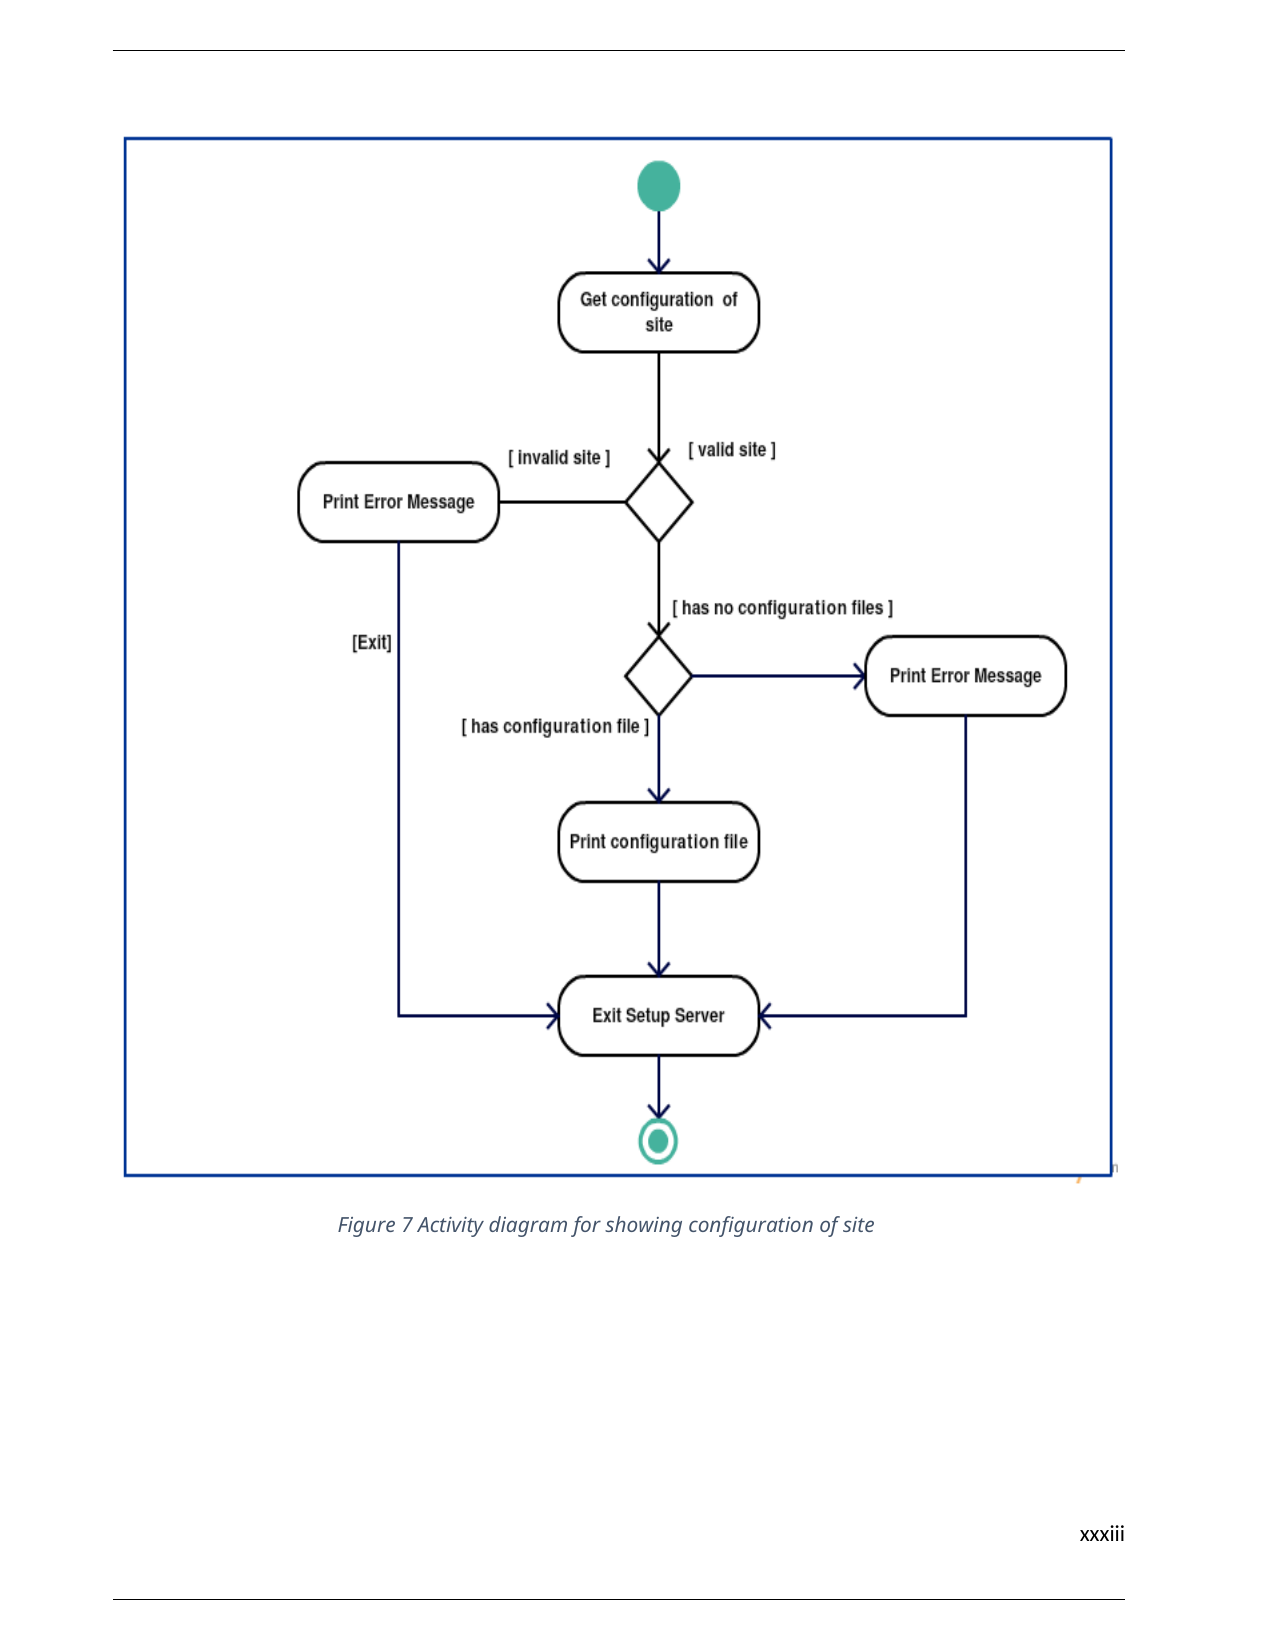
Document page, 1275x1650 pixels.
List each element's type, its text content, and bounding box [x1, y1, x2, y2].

picture [112, 123, 1126, 1190]
